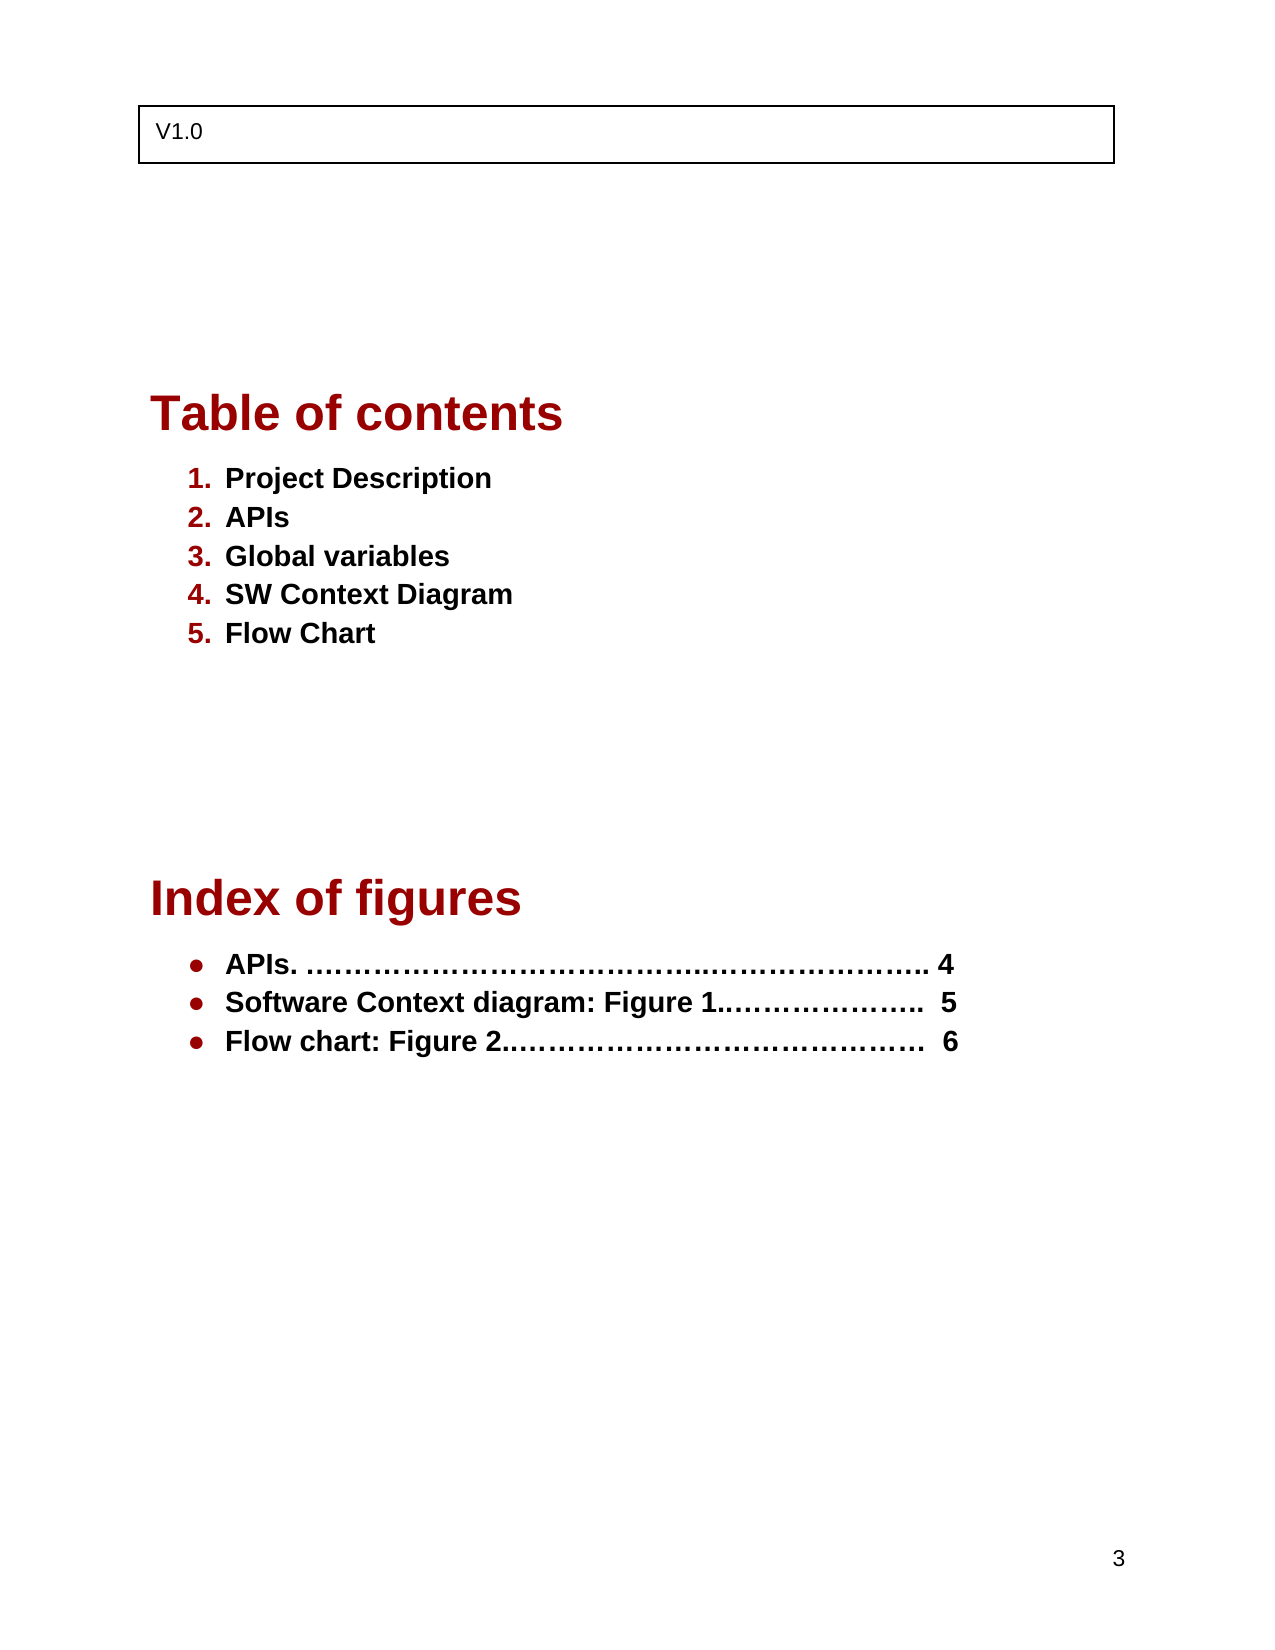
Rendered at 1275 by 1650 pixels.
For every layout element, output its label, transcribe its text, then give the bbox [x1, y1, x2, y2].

subtitle Index of figures [150, 868, 1125, 926]
list Flow chart: Figure 2..…………………………………… 6 [187, 1024, 1125, 1057]
list APIs. .…………………………………..………………….. 4 [187, 947, 1125, 980]
list Software Context diagram: Figure 1..……………….. 5 [187, 985, 1125, 1019]
